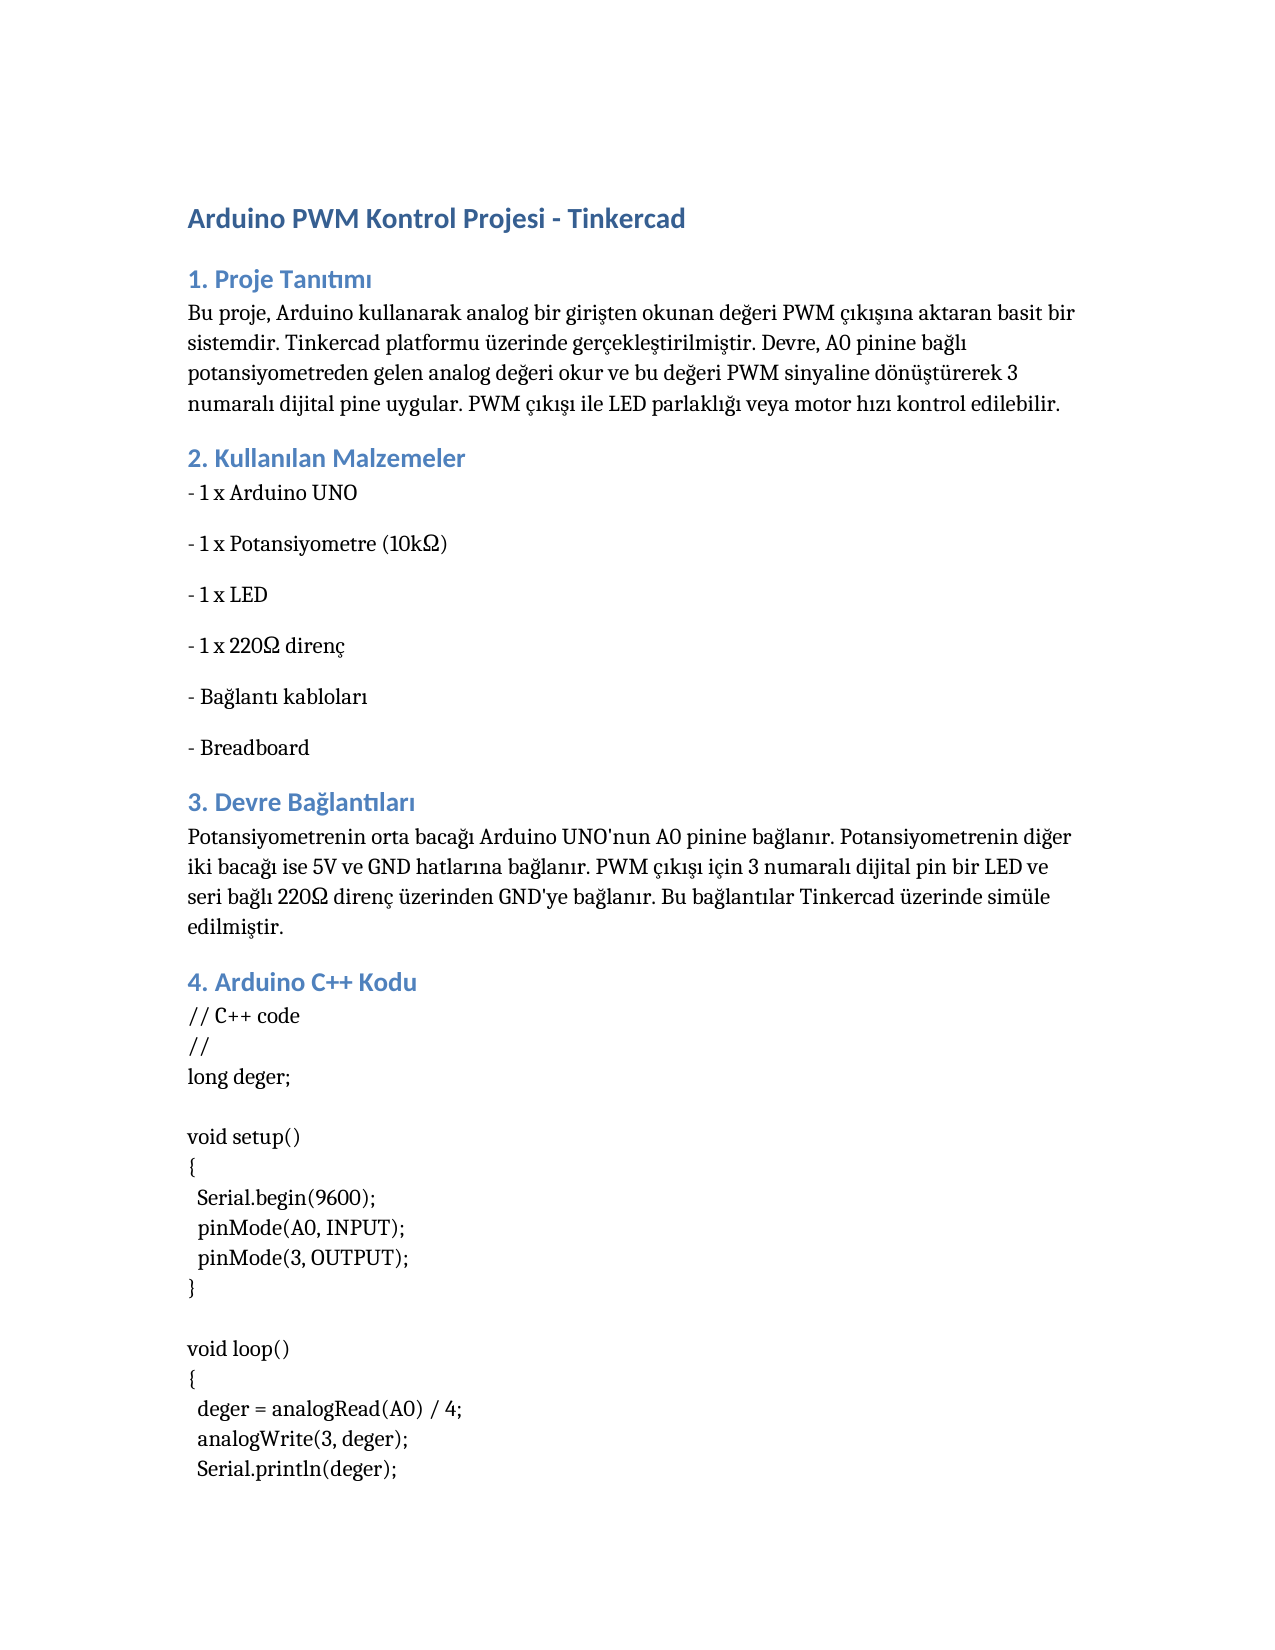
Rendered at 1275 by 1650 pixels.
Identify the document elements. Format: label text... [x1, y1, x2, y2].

text - 1 x LED [187, 581, 1087, 608]
subtitle Arduino PWM Kontrol Projesi - Tinkercad [187, 200, 1087, 236]
text - 1 x Arduino UNO [187, 479, 1087, 506]
subtitle 2. Kullanılan Malzemeler [187, 441, 1087, 474]
subtitle 3. Devre Bağlantıları [187, 786, 1087, 818]
subtitle 1. Proje Tanıtımı [187, 262, 1087, 295]
text Potansiyometrenin orta bacağı Arduino UNO'nun A0 pinine bağlanır. Potansiyometrenin diğer iki bacağı ise 5V ve GND hatlarına bağlanır. PWM çıkışı için 3 numaralı dijital pin bir LED ve seri bağlı 220Ω direnç üzerinden GND'ye bağlanır. Bu bağlantılar Tinkercad üzerinde simüle edilmiştir. [187, 823, 1087, 940]
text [187, 1003, 1087, 1482]
subtitle 4. Arduino C++ Kodu [187, 965, 1087, 998]
text - 1 x 220Ω direnç [187, 632, 1087, 659]
text - Bağlantı kabloları [187, 683, 1087, 710]
text Bu proje, Arduino kullanarak analog bir girişten okunan değeri PWM çıkışına aktaran basit bir sistemdir. Tinkercad platformu üzerinde gerçekleştirilmiştir. Devre, A0 pinine bağlı potansiyometreden gelen analog değeri okur ve bu değeri PWM sinyaline dönüştürerek 3 numaralı dijital pine uygular. PWM çıkışı ile LED parlaklığı veya motor hızı kontrol edilebilir. [187, 300, 1087, 417]
text - 1 x Potansiyometre (10kΩ) [187, 530, 1087, 557]
text - Breadboard [187, 734, 1087, 761]
